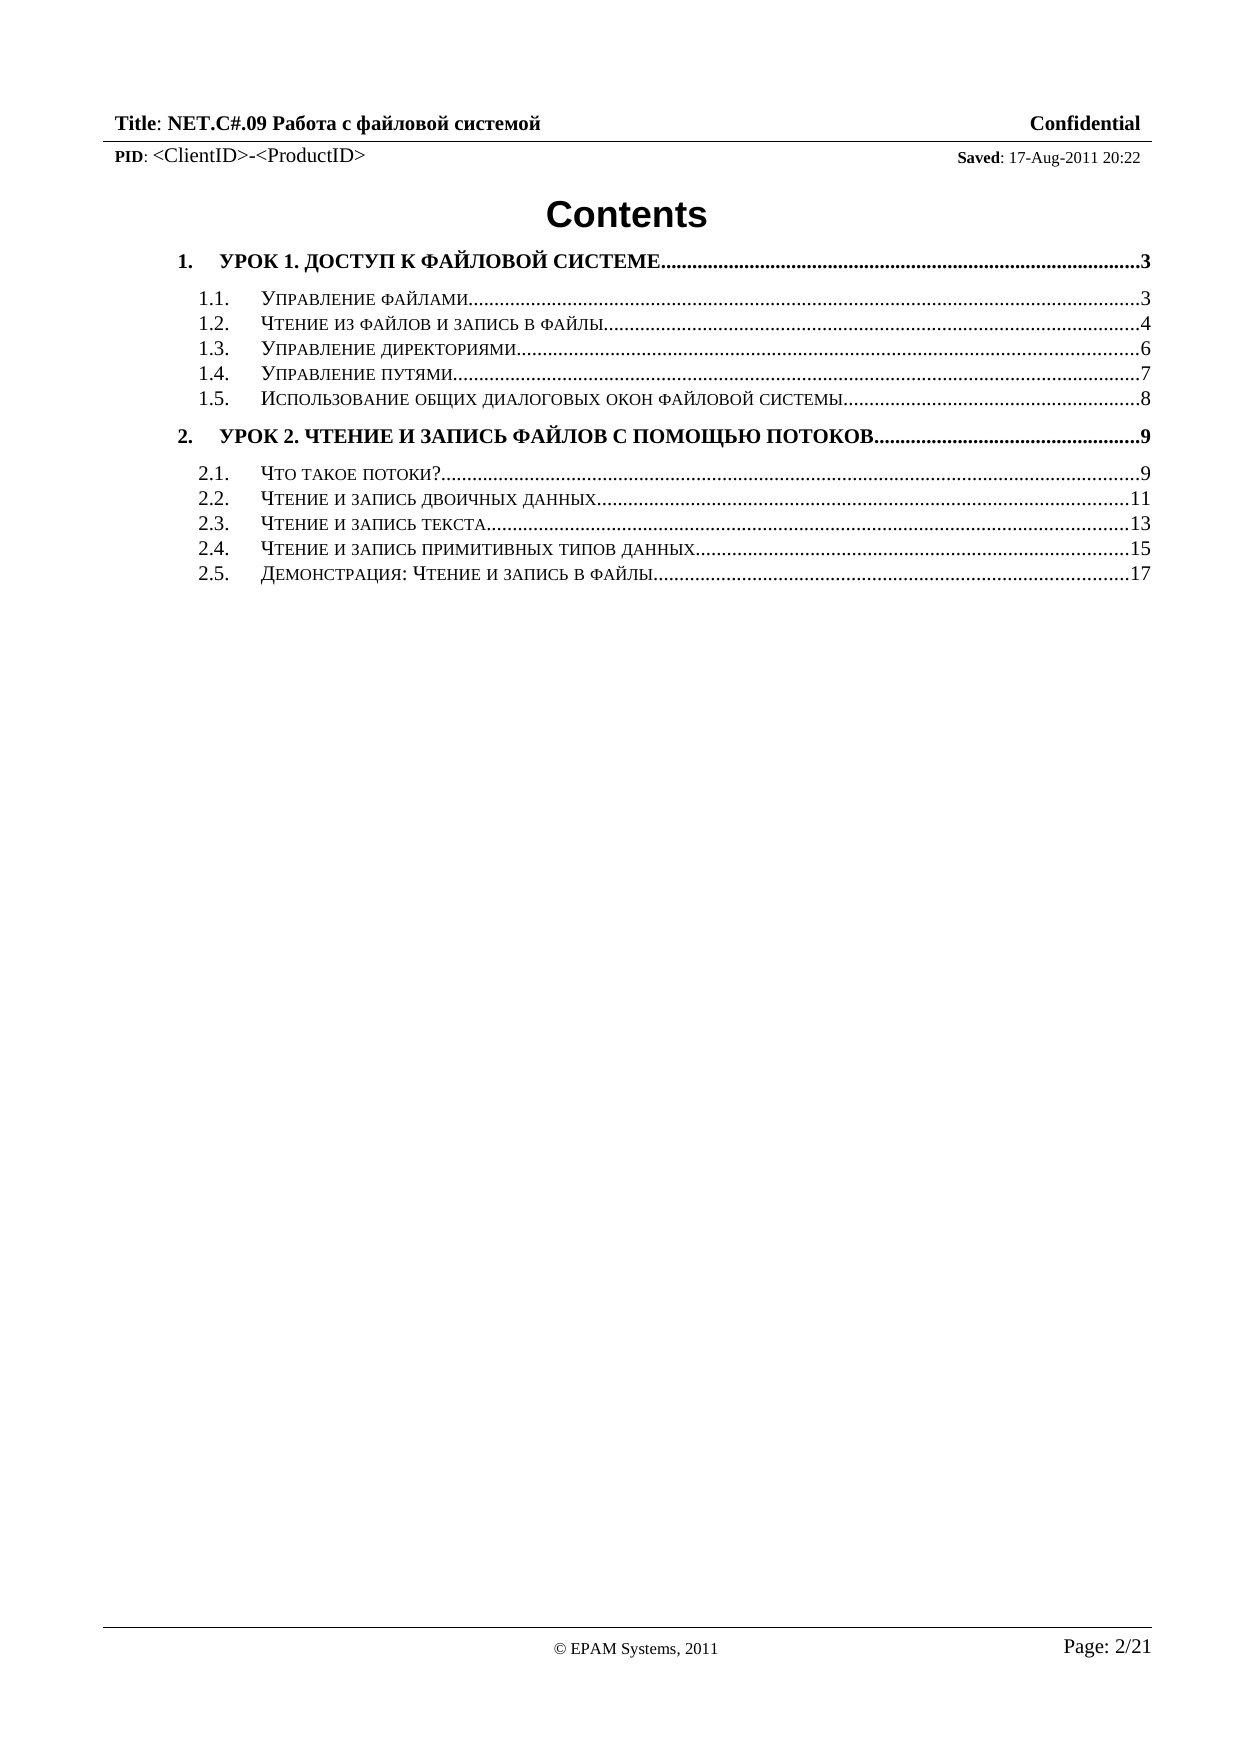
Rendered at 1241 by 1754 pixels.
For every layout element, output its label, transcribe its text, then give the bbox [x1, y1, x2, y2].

title Contents [102, 192, 1152, 235]
